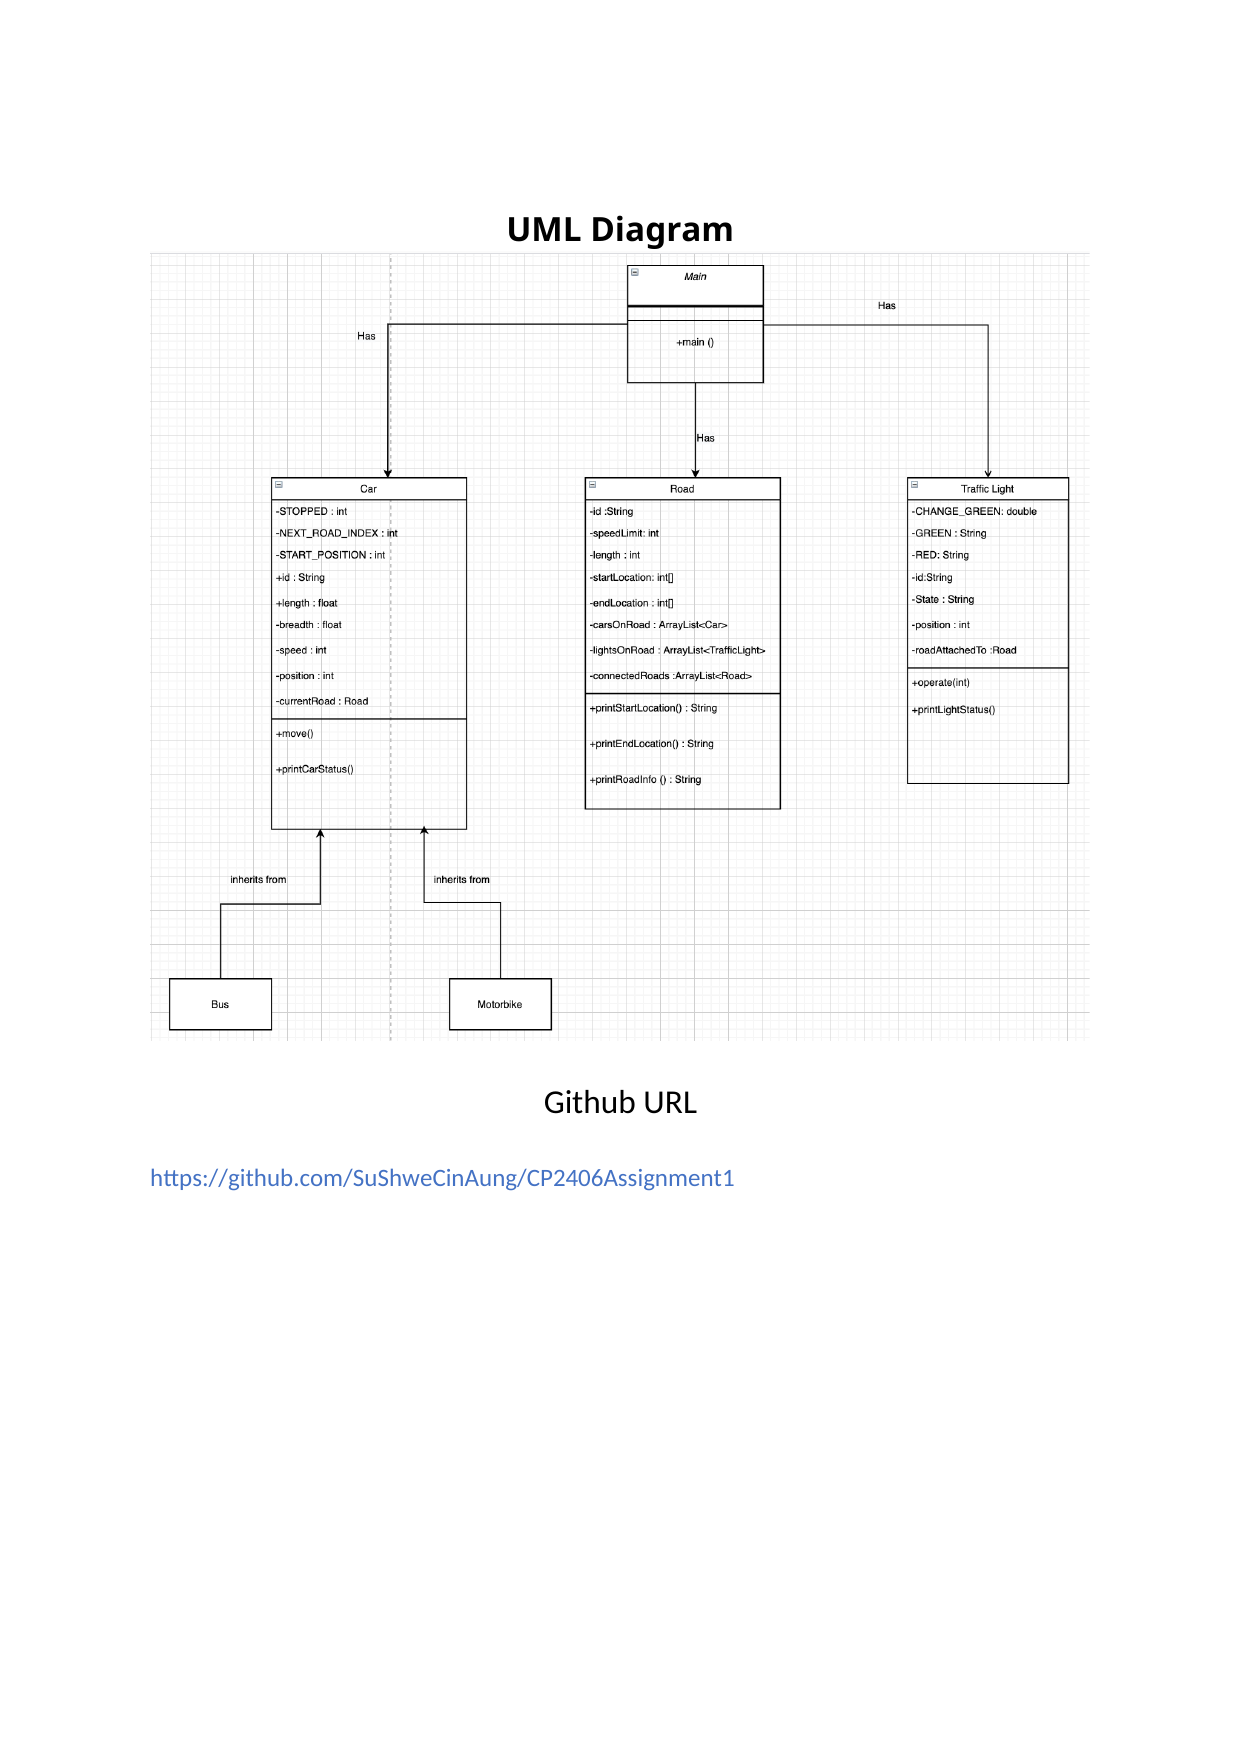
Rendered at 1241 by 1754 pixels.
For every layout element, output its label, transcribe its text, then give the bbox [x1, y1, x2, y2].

text Github URL [150, 1081, 1090, 1122]
picture [150, 251, 1090, 1041]
text https://github.com/SuShweCinAung/CP2406Assignment1 [150, 1163, 1090, 1193]
subtitle UML Diagram [150, 206, 1090, 251]
